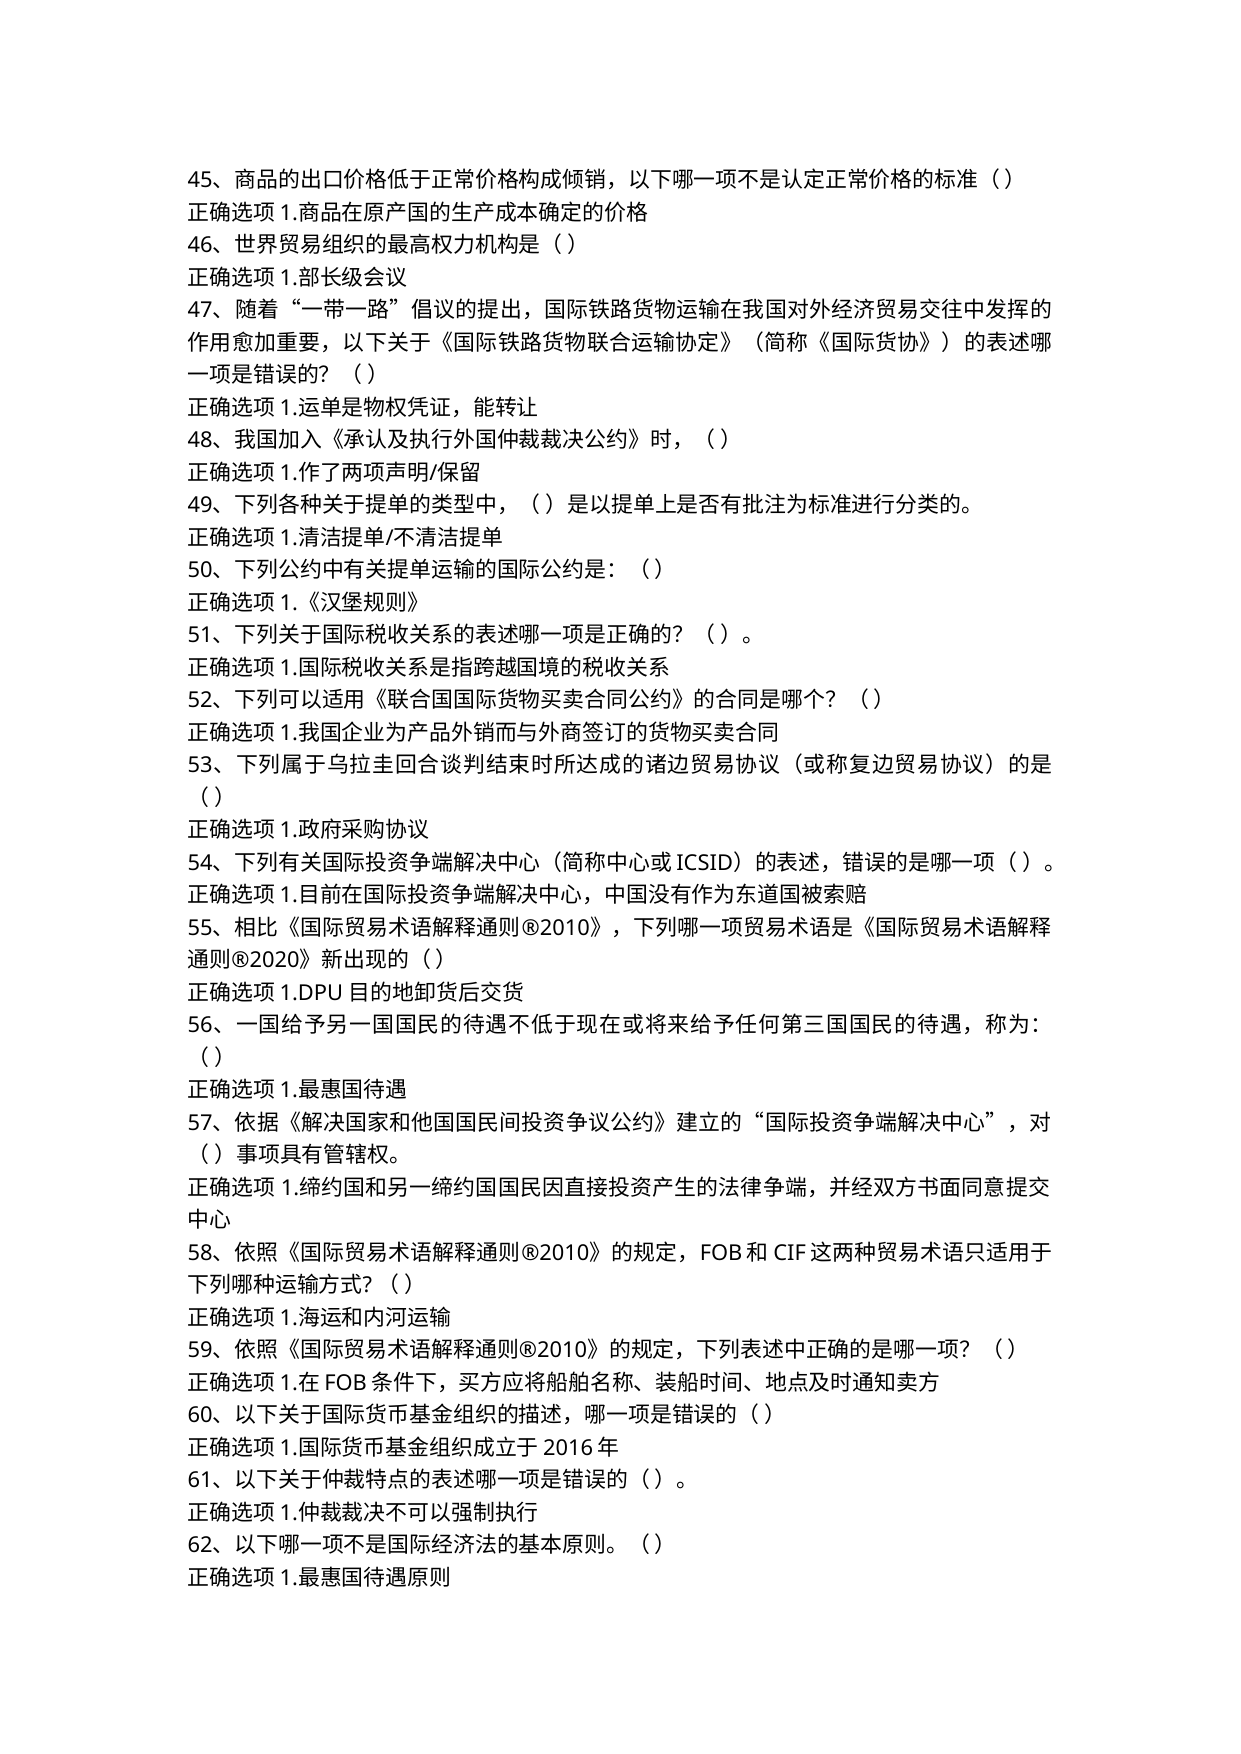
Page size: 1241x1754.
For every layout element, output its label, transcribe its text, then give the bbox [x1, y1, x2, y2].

text 47、随着“一带一路”倡议的提出，国际铁路货物运输在我国对外经济贸易交往中发挥的作用愈加重要，以下关于《国际铁路货物联合运输协定》（简称《国际货协》）的表述哪一项是错误的？（ ） [187, 292, 1053, 389]
text 正确选项1.《汉堡规则》 [187, 584, 1053, 617]
text 正确选项1.国际货币基金组织成立于2016年 [187, 1429, 1053, 1462]
text 正确选项1.DPU 目的地卸货后交货 [187, 974, 1053, 1007]
text 正确选项1.部长级会议 [187, 259, 1053, 292]
text 正确选项1.国际税收关系是指跨越国境的税收关系 [187, 649, 1053, 682]
text 正确选项1.仲裁裁决不可以强制执行 [187, 1494, 1053, 1527]
text 59、依照《国际贸易术语解释通则®2010》的规定，下列表述中正确的是哪一项？（ ） [187, 1332, 1053, 1364]
text 正确选项1.在FOB条件下，买方应将船舶名称、装船时间、地点及时通知卖方 [187, 1364, 1053, 1397]
text 正确选项1.运单是物权凭证，能转让 [187, 389, 1053, 422]
text 正确选项1.目前在国际投资争端解决中心，中国没有作为东道国被索赔 [187, 877, 1053, 909]
text 52、下列可以适用《联合国国际货物买卖合同公约》的合同是哪个？（ ） [187, 682, 1053, 714]
text 49、下列各种关于提单的类型中，（ ）是以提单上是否有批注为标准进行分类的。 [187, 487, 1053, 519]
text 正确选项1.作了两项声明/保留 [187, 454, 1053, 487]
text 54、下列有关国际投资争端解决中心（简称中心或ICSID）的表述，错误的是哪一项（ ）。 [187, 844, 1053, 877]
text 60、以下关于国际货币基金组织的描述，哪一项是错误的（ ） [187, 1397, 1053, 1429]
text 正确选项1.我国企业为产品外销而与外商签订的货物买卖合同 [187, 714, 1053, 747]
text 正确选项1.最惠国待遇 [187, 1072, 1053, 1104]
text 56、一国给予另一国国民的待遇不低于现在或将来给予任何第三国国民的待遇，称为：（ ） [187, 1007, 1053, 1072]
text 正确选项1.最惠国待遇原则 [187, 1559, 1053, 1592]
text 48、我国加入《承认及执行外国仲裁裁决公约》时，（ ） [187, 422, 1053, 454]
text 正确选项1.商品在原产国的生产成本确定的价格 [187, 194, 1053, 227]
text 55、相比《国际贸易术语解释通则®2010》，下列哪一项贸易术语是《国际贸易术语解释通则®2020》新出现的（ ） [187, 909, 1053, 974]
text 61、以下关于仲裁特点的表述哪一项是错误的（ ）。 [187, 1462, 1053, 1494]
text 62、以下哪一项不是国际经济法的基本原则。（ ） [187, 1527, 1053, 1559]
text 正确选项1.缔约国和另一缔约国国民因直接投资产生的法律争端，并经双方书面同意提交中心 [187, 1169, 1053, 1234]
text 58、依照《国际贸易术语解释通则®2010》的规定，FOB和CIF这两种贸易术语只适用于下列哪种运输方式? （ ） [187, 1234, 1053, 1299]
text 57、依据《解决国家和他国国民间投资争议公约》建立的“国际投资争端解决中心”，对（ ）事项具有管辖权。 [187, 1104, 1053, 1169]
text 53、下列属于乌拉圭回合谈判结束时所达成的诸边贸易协议（或称复边贸易协议）的是（ ） [187, 747, 1053, 812]
text 46、世界贸易组织的最高权力机构是（ ） [187, 227, 1053, 259]
text 45、商品的出口价格低于正常价格构成倾销，以下哪一项不是认定正常价格的标准（ ） [187, 162, 1053, 194]
text 50、下列公约中有关提单运输的国际公约是：（ ） [187, 552, 1053, 584]
text 正确选项1.清洁提单/不清洁提单 [187, 519, 1053, 552]
text 正确选项1.政府采购协议 [187, 812, 1053, 844]
text 正确选项1.海运和内河运输 [187, 1299, 1053, 1332]
text 51、下列关于国际税收关系的表述哪一项是正确的？（ ）。 [187, 617, 1053, 649]
